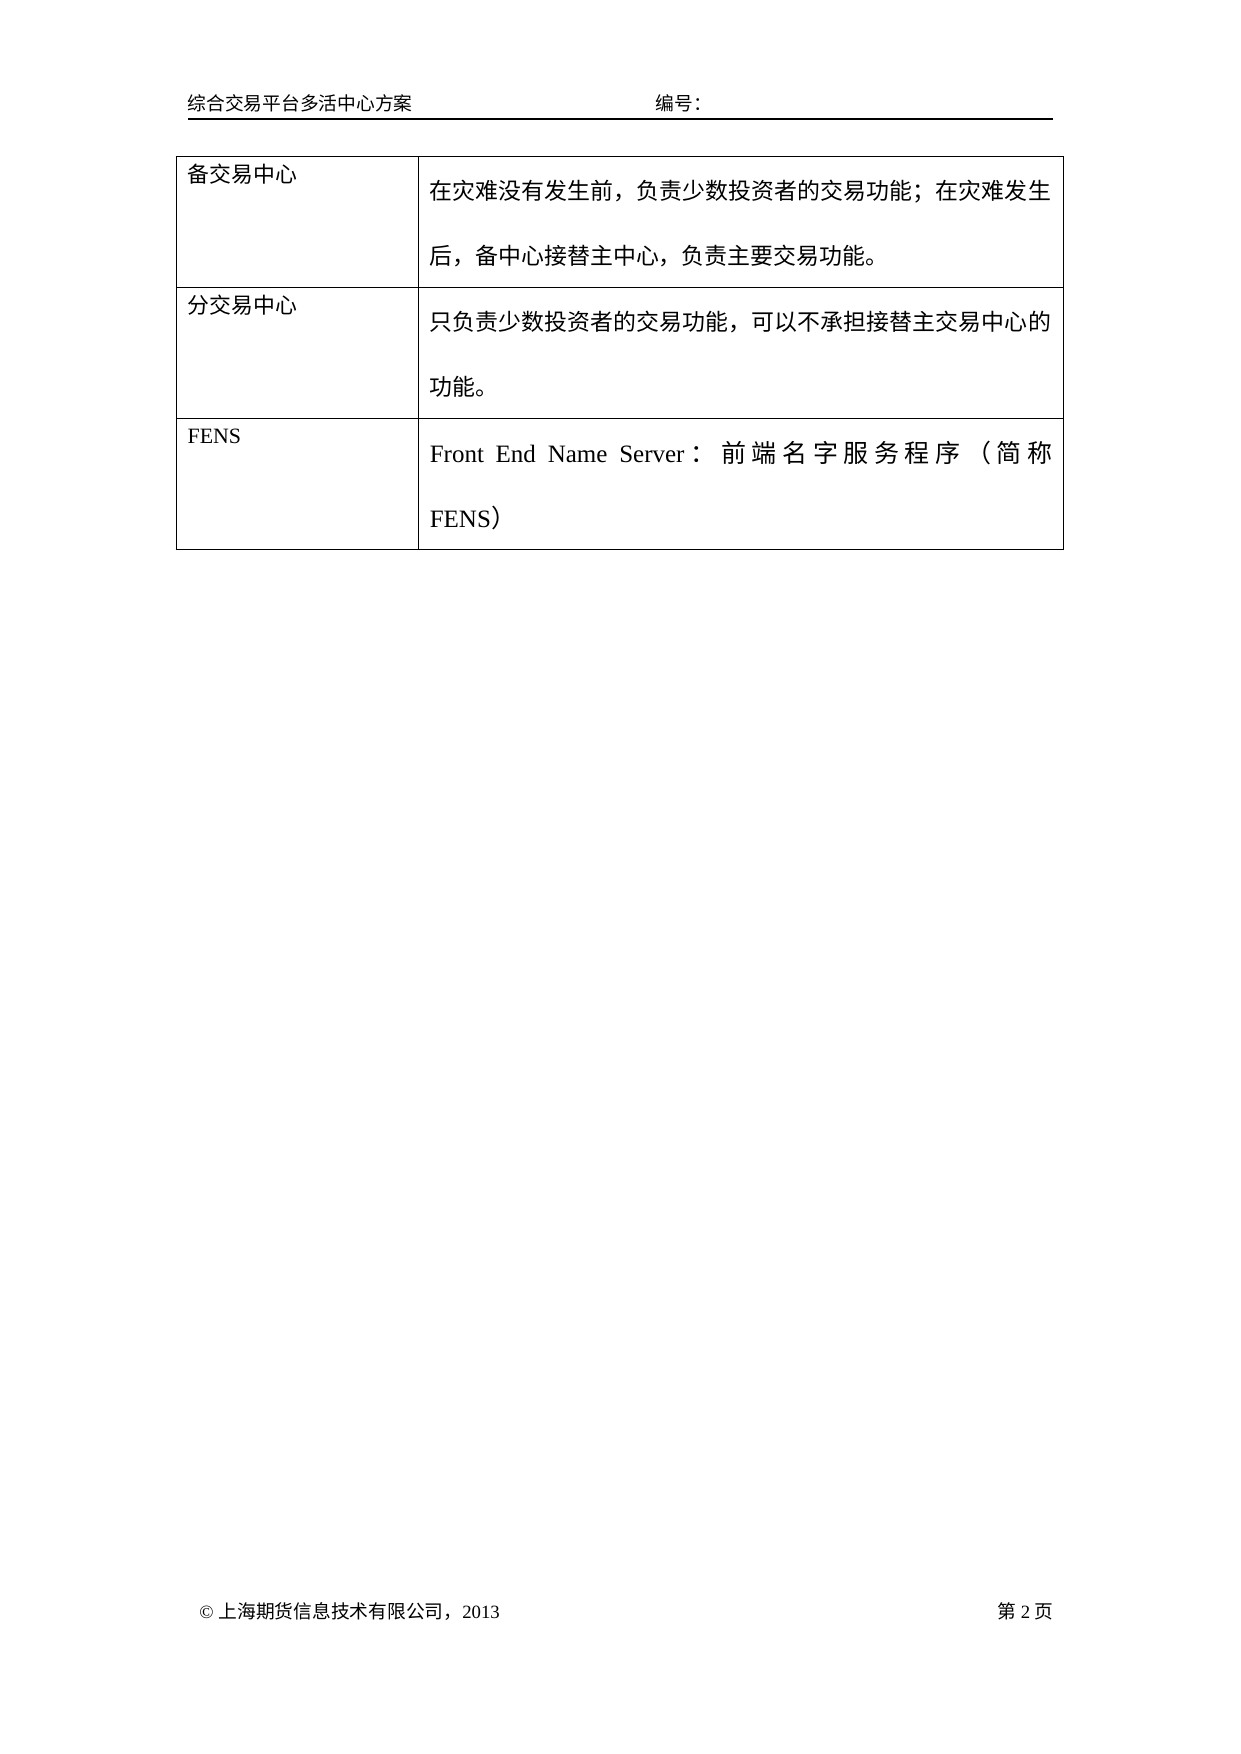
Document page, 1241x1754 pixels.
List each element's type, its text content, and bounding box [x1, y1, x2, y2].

table_cell Front End Name Server：前端名字服务程序（简称FENS） [419, 419, 1063, 549]
table_cell 只负责少数投资者的交易功能，可以不承担接替主交易中心的功能。 [419, 288, 1063, 418]
table_cell 分交易中心 [177, 288, 418, 418]
table_cell FENS [177, 419, 418, 549]
table_cell 在灾难没有发生前，负责少数投资者的交易功能；在灾难发生后，备中心接替主中心，负责主要交易功能。 [419, 157, 1063, 287]
table_cell 备交易中心 [177, 157, 418, 287]
